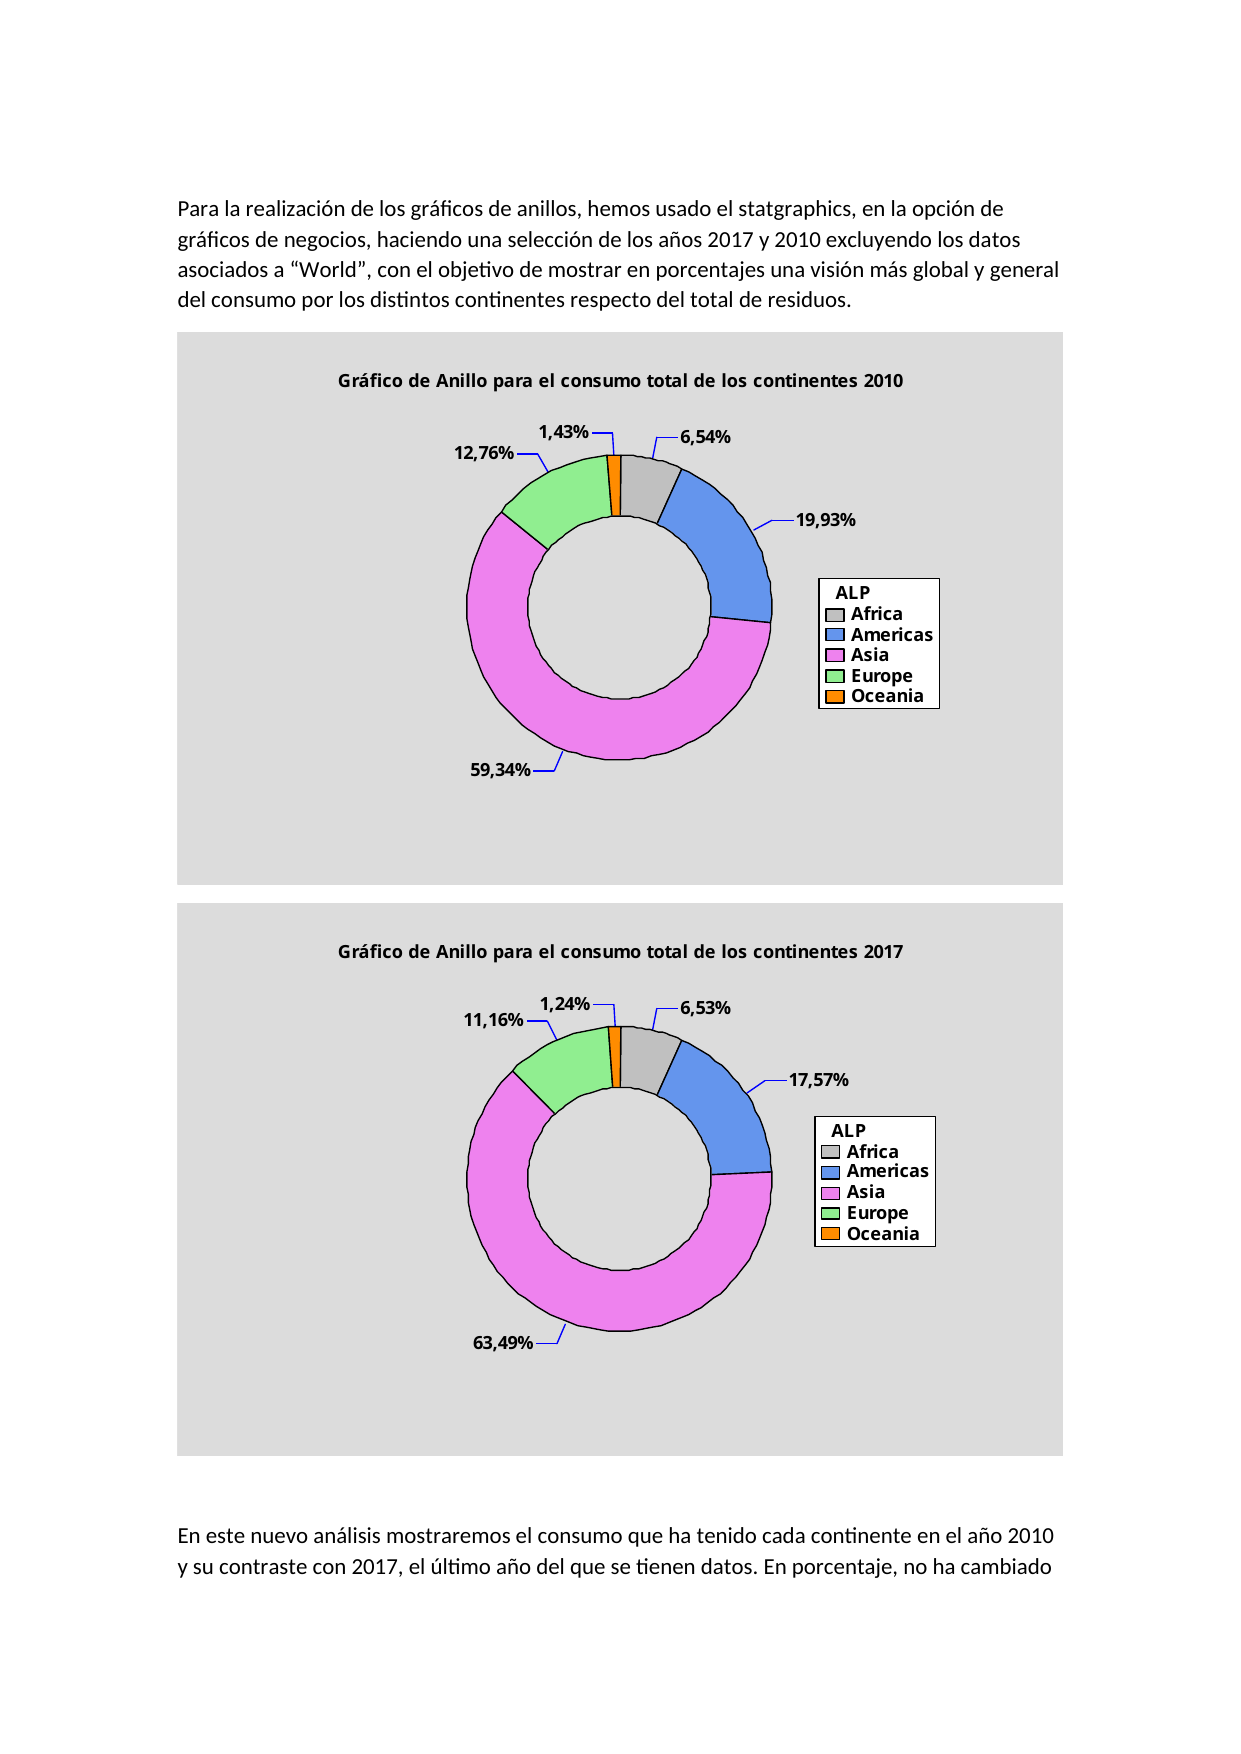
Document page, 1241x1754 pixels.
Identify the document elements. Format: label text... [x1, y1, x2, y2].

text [177, 1522, 1063, 1580]
text Para la realización de los gráficos de anillos, hemos usado el statgraphics, en la opción de gráficos de negocios, haciendo una selección de los años 2017 y 2010 excluyendo los datos asociados a “World”, con el objetivo de mostrar en porcentajes una visión más global y general del consumo por los distintos continentes respecto del total de residuos. [177, 194, 1063, 313]
